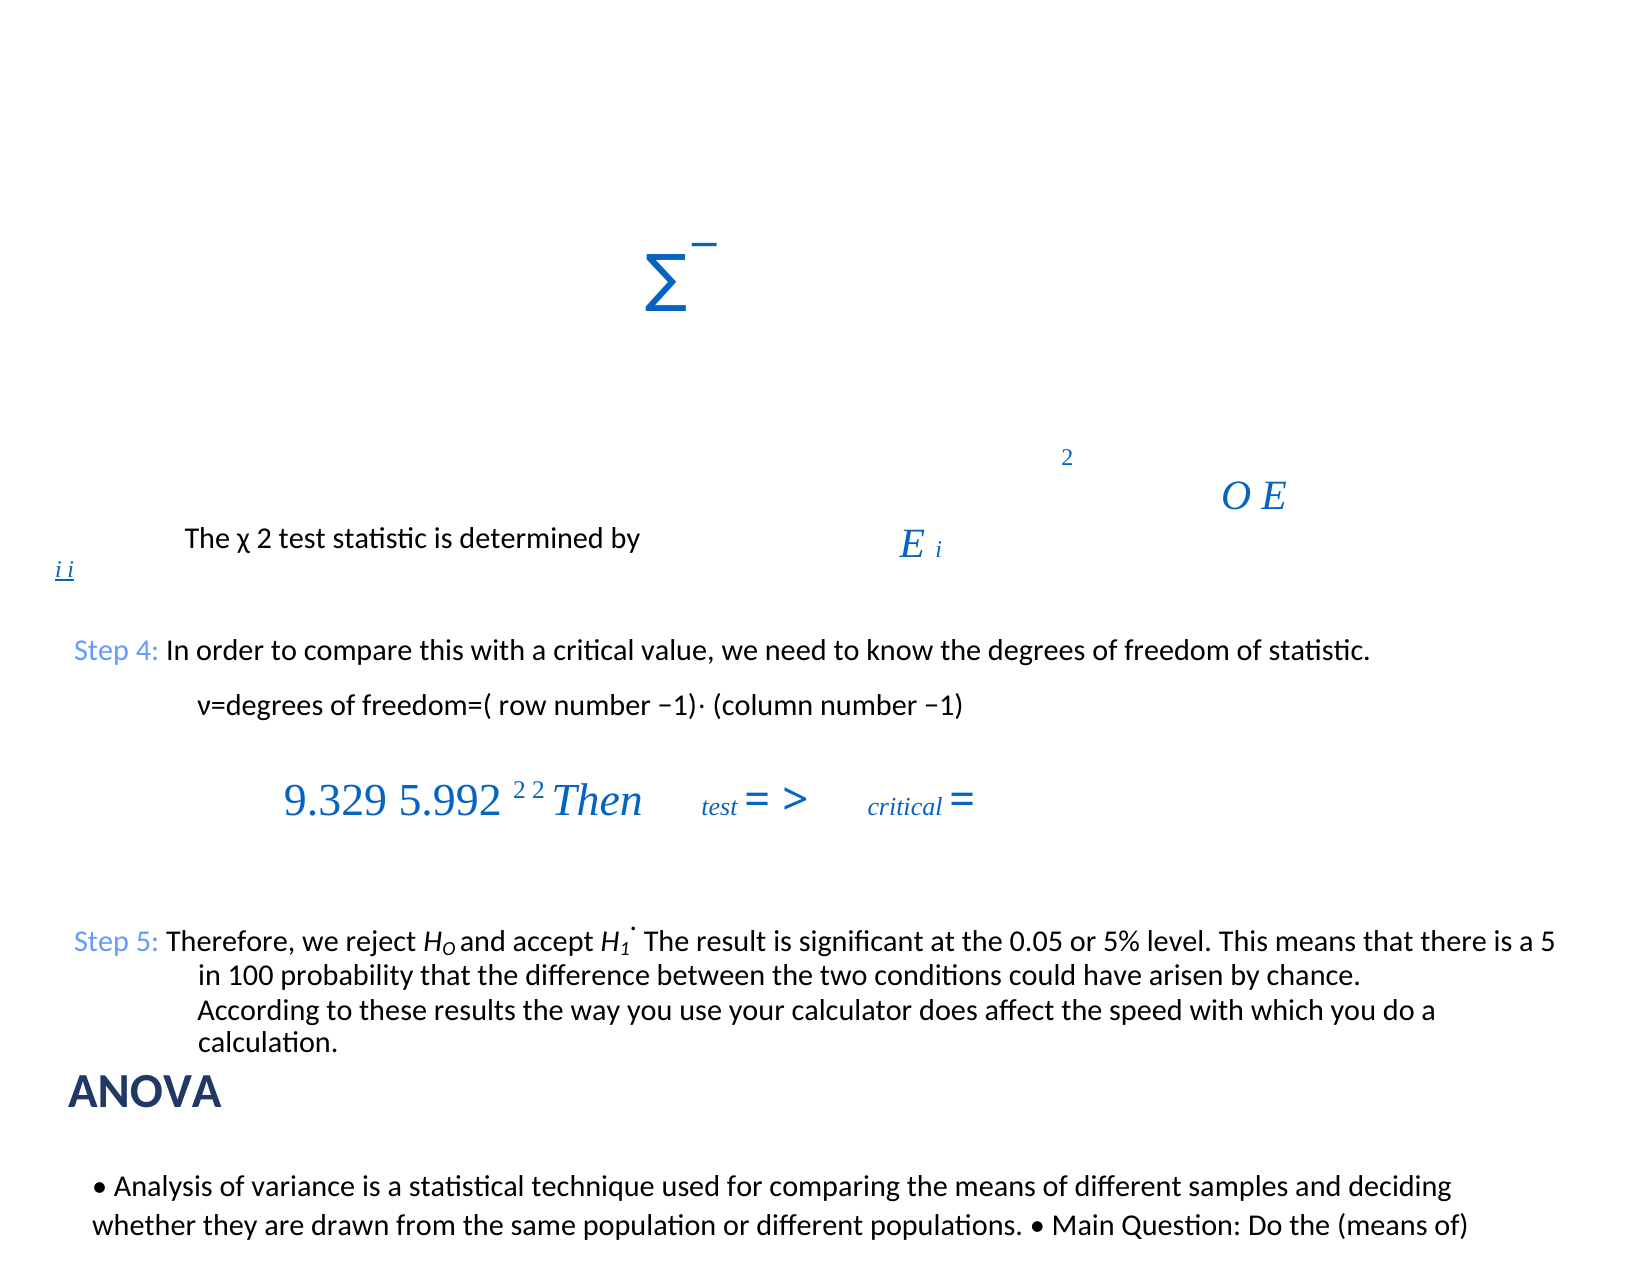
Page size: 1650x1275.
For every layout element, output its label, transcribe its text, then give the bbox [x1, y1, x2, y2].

text i i [55, 556, 824, 583]
text 9.329 5.992 2 2 Then  test = >  critical = [284, 747, 1649, 841]
text ANOVA [68, 1060, 1649, 1120]
text 2 [0, 443, 1073, 471]
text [92, 1167, 1511, 1243]
text The χ 2 test statistic is determined by [0, 519, 824, 556]
text Step 5: Therefore, we reject HO and accept H1. The result is significant at the 0.05 or 5% level. This means that there is a 5 in 100 probability that the difference between the two conditions could have arisen by chance. [74, 909, 1578, 993]
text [74, 198, 1321, 339]
text O E [0, 471, 1287, 519]
text According to these results the way you use your calculator does affect the speed with which you do a calculation. [197, 994, 1572, 1060]
text E i [899, 519, 1648, 567]
text Step 4: In order to compare this with a critical value, we need to know the degrees of freedom of statistic. ν=degrees of freedom=( row number −1)⋅ (column number −1) [74, 631, 1457, 723]
